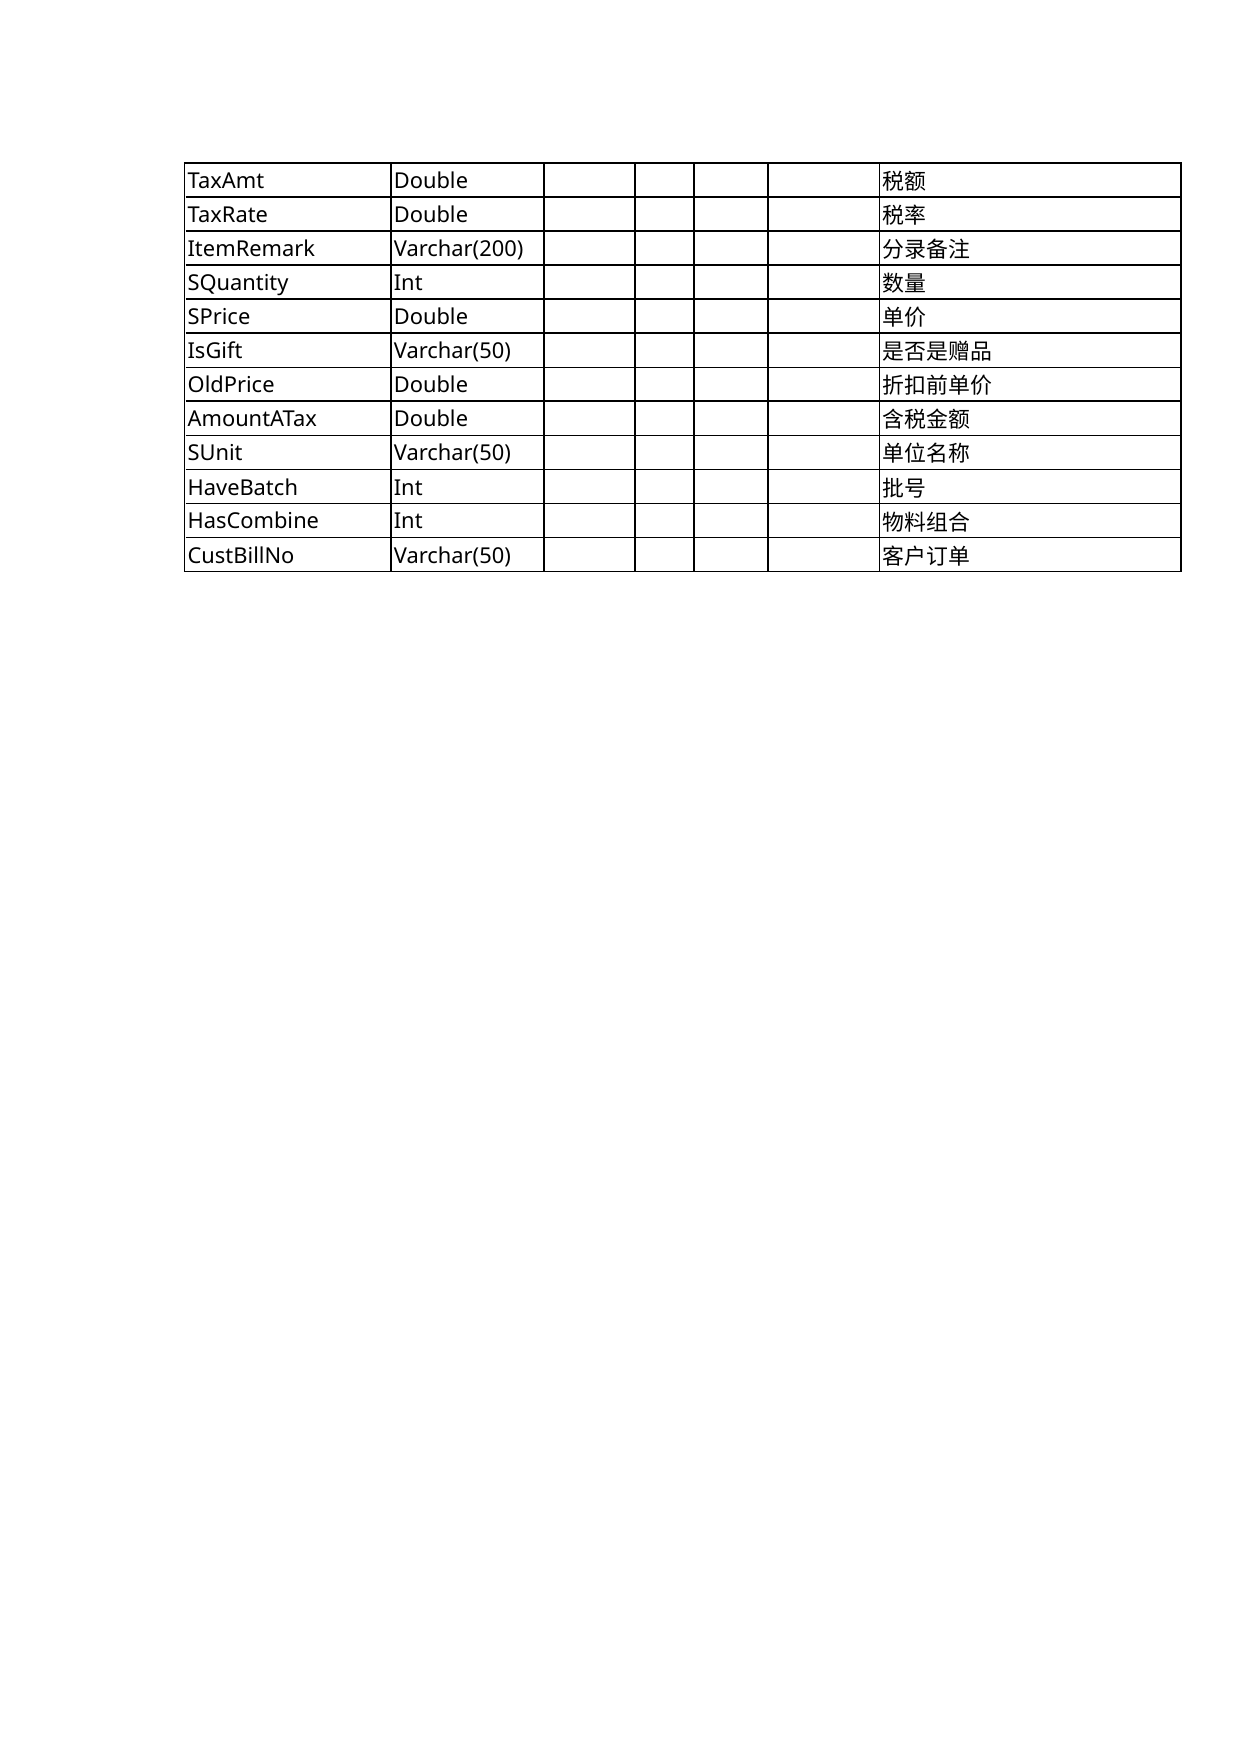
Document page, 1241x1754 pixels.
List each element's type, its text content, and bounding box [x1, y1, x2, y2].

table_cell [636, 300, 693, 332]
table_cell [695, 300, 767, 332]
table_cell [769, 300, 879, 332]
table_cell Varchar(50) [392, 538, 543, 571]
table_cell 含税金额 [880, 402, 1180, 434]
table_cell 税率 [880, 198, 1180, 230]
table_cell [545, 266, 634, 298]
table_cell [769, 402, 879, 434]
table_cell [695, 232, 767, 264]
table_cell Double [392, 402, 543, 434]
table_cell OldPrice [185, 368, 390, 400]
table_cell [545, 232, 634, 264]
table_cell [695, 470, 767, 503]
table_cell [545, 198, 634, 230]
table_cell 物料组合 [880, 504, 1180, 537]
table_cell Varchar(50) [392, 334, 543, 366]
table_cell [545, 504, 634, 537]
table_cell [545, 402, 634, 434]
table_cell 客户订单 [880, 538, 1180, 571]
table_cell [636, 266, 693, 298]
table_cell Int [392, 504, 543, 537]
table_cell TaxRate [185, 197, 390, 230]
table_cell [636, 470, 693, 503]
table_cell 批号 [880, 470, 1180, 503]
table_cell Double [392, 368, 543, 400]
table_cell [636, 198, 693, 230]
table_cell Int [392, 266, 543, 298]
table_cell Varchar(200) [392, 232, 543, 264]
table_cell [695, 164, 767, 196]
table_cell 折扣前单价 [880, 368, 1180, 400]
table_cell Double [392, 164, 543, 196]
table_cell [636, 436, 693, 468]
table_cell [695, 402, 767, 434]
table_cell [636, 368, 693, 400]
table_cell TaxAmt [185, 164, 390, 196]
table_cell [636, 334, 693, 366]
table_cell [695, 266, 767, 298]
table_cell [545, 334, 634, 366]
table_cell [769, 368, 879, 400]
table_cell 单位名称 [880, 436, 1180, 468]
table_cell [545, 436, 634, 468]
table_cell [636, 232, 693, 264]
table_cell Double [392, 300, 543, 332]
table_cell Double [392, 198, 543, 230]
table_cell [695, 504, 767, 537]
table_cell [769, 504, 879, 537]
table_cell 数量 [880, 266, 1180, 298]
table_cell [545, 368, 634, 400]
table_cell [545, 538, 634, 571]
table_cell SUnit [185, 436, 390, 468]
table_cell AmountATax [185, 401, 390, 434]
table_cell 分录备注 [880, 232, 1180, 264]
table_cell 单价 [880, 300, 1180, 332]
table_cell [695, 334, 767, 366]
table_cell HasCombine [185, 504, 390, 537]
table_cell IsGift [185, 333, 390, 366]
table_cell SPrice [185, 299, 390, 332]
table_cell [636, 402, 693, 434]
table_cell [769, 334, 879, 366]
table_cell [769, 470, 879, 503]
table_cell [695, 368, 767, 400]
table_cell [769, 436, 879, 468]
table_cell [695, 538, 767, 571]
table_cell Int [392, 470, 543, 503]
table_cell [545, 164, 634, 196]
table_cell HaveBatch [185, 470, 390, 503]
table_cell SQuantity [185, 265, 390, 298]
table_cell 是否是赠品 [880, 334, 1180, 366]
table_cell ItemRemark [185, 231, 390, 264]
table_cell [769, 538, 879, 571]
table_cell [636, 164, 693, 196]
table_cell [769, 232, 879, 264]
table_cell CustBillNo [185, 538, 390, 571]
table_cell [769, 164, 879, 196]
table_cell [545, 300, 634, 332]
table_cell Varchar(50) [392, 436, 543, 468]
table_cell [695, 436, 767, 468]
table_cell [636, 538, 693, 571]
table_cell 税额 [880, 164, 1180, 196]
table_cell [695, 198, 767, 230]
table_cell [636, 504, 693, 537]
table_cell [769, 266, 879, 298]
table_cell [545, 470, 634, 503]
table_cell [769, 198, 879, 230]
